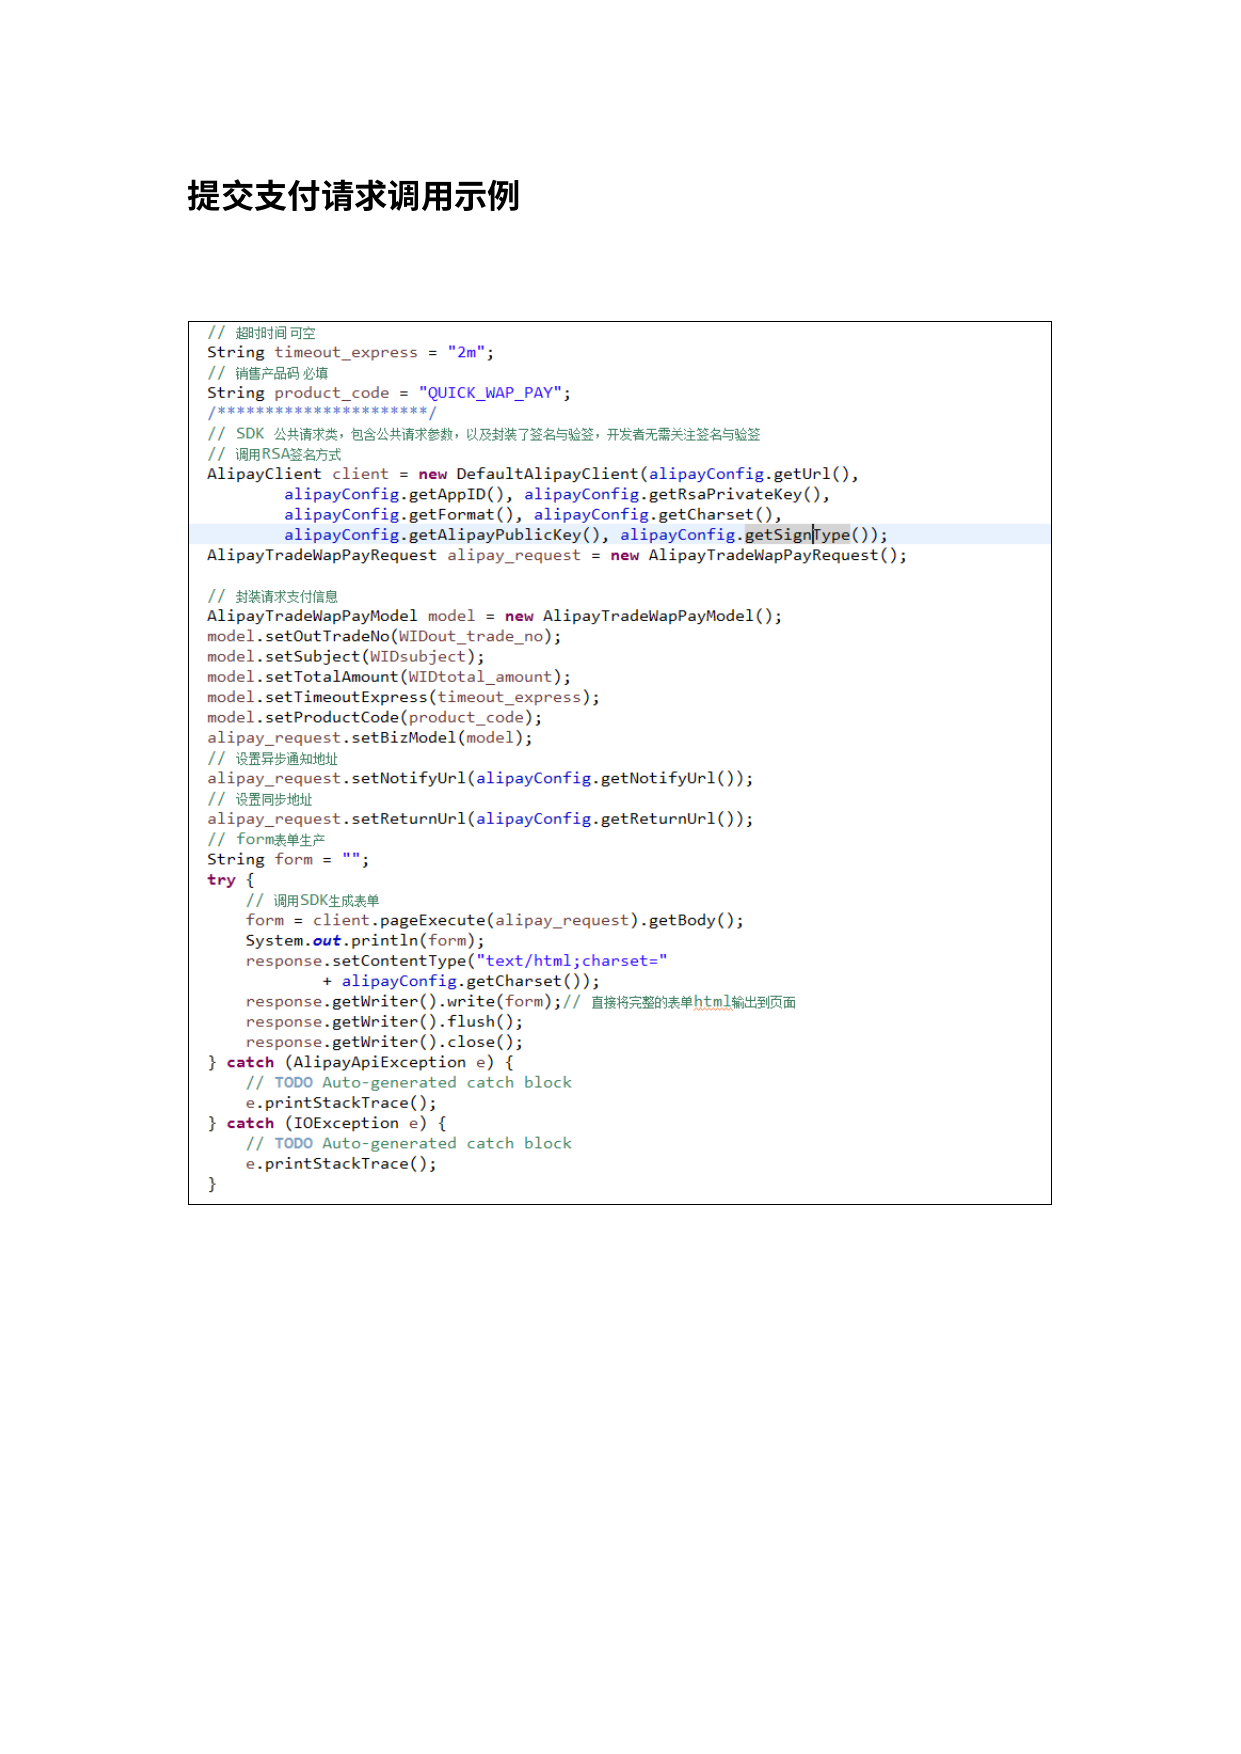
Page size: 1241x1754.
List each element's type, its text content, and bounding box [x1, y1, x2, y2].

picture [189, 322, 1051, 1204]
subtitle 提交支付请求调用示例 [187, 162, 1053, 227]
